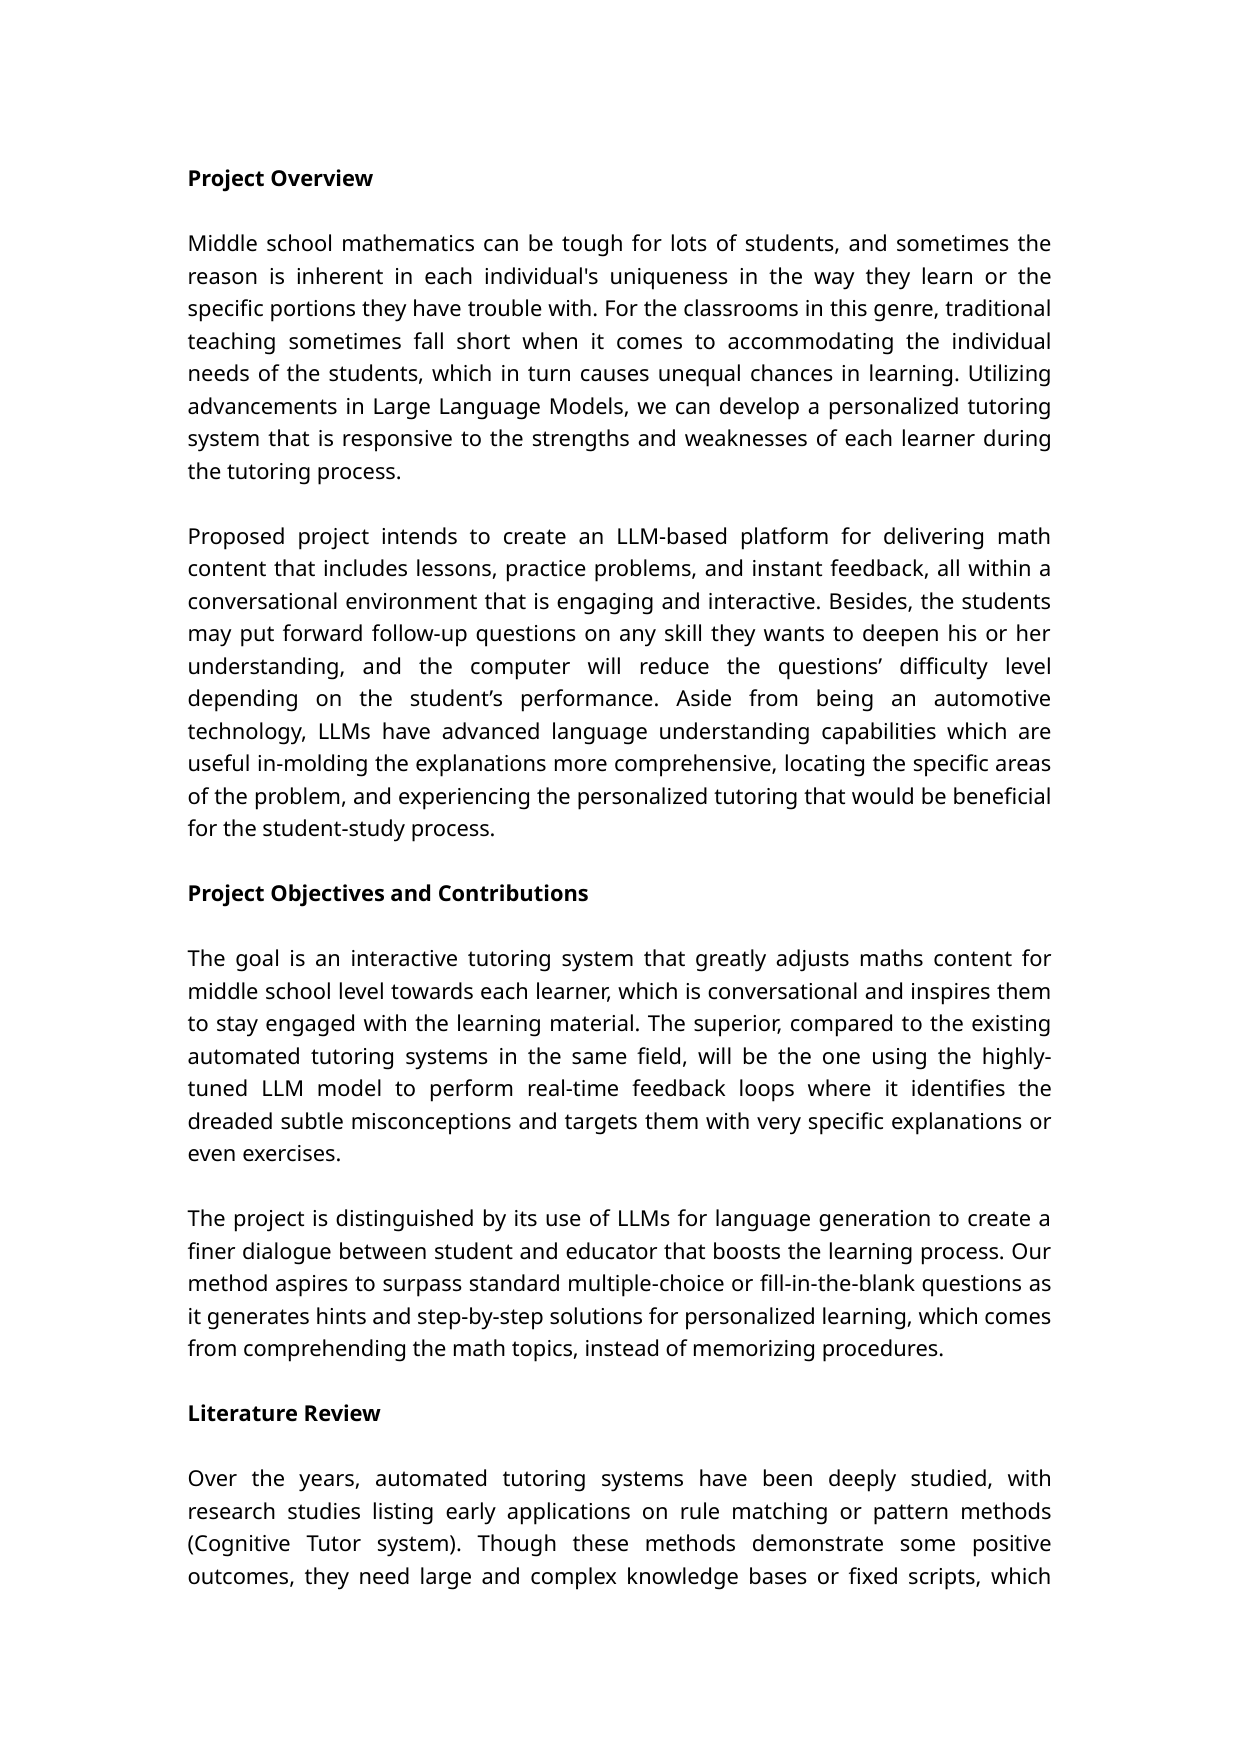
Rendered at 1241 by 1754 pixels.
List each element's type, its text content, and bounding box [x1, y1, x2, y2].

text Proposed project intends to create an LLM-based platform for delivering math content that includes lessons, practice problems, and instant feedback, all within a conversational environment that is engaging and interactive. Besides, the students may put forward follow-up questions on any skill they wants to deepen his or her understanding, and the computer will reduce the questions’ difficulty level depending on the student’s performance. Aside from being an automotive technology, LLMs have advanced language understanding capabilities which are useful in-molding the explanations more comprehensive, locating the specific areas of the problem, and experiencing the personalized tutoring that would be beneficial for the student-study process. [187, 519, 1053, 844]
text The project is distinguished by its use of LLMs for language generation to create a finer dialogue between student and educator that boosts the learning process. Our method aspires to surpass standard multiple-choice or fill-in-the-blank questions as it generates hints and step-by-step solutions for personalized learning, which comes from comprehending the math topics, instead of memorizing procedures. [187, 1202, 1053, 1364]
text Project Overview [187, 162, 1053, 194]
text Literature Review [187, 1397, 1053, 1429]
text Project Objectives and Contributions [187, 877, 1053, 909]
text The goal is an interactive tutoring system that greatly adjusts maths content for middle school level towards each learner, which is conversational and inspires them to stay engaged with the learning material. The superior, compared to the existing automated tutoring systems in the same field, will be the one using the highly-tuned LLM model to perform real-time feedback loops where it identifies the dreaded subtle misconceptions and targets them with very specific explanations or even exercises. [187, 942, 1053, 1169]
text Middle school mathematics can be tough for lots of students, and sometimes the reason is inherent in each individual's uniqueness in the way they learn or the specific portions they have trouble with. For the classrooms in this genre, traditional teaching sometimes fall short when it comes to accommodating the individual needs of the students, which in turn causes unequal chances in learning. Utilizing advancements in Large Language Models, we can develop a personalized tutoring system that is responsive to the strengths and weaknesses of each learner during the tutoring process. [187, 227, 1053, 487]
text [187, 1462, 1053, 1592]
